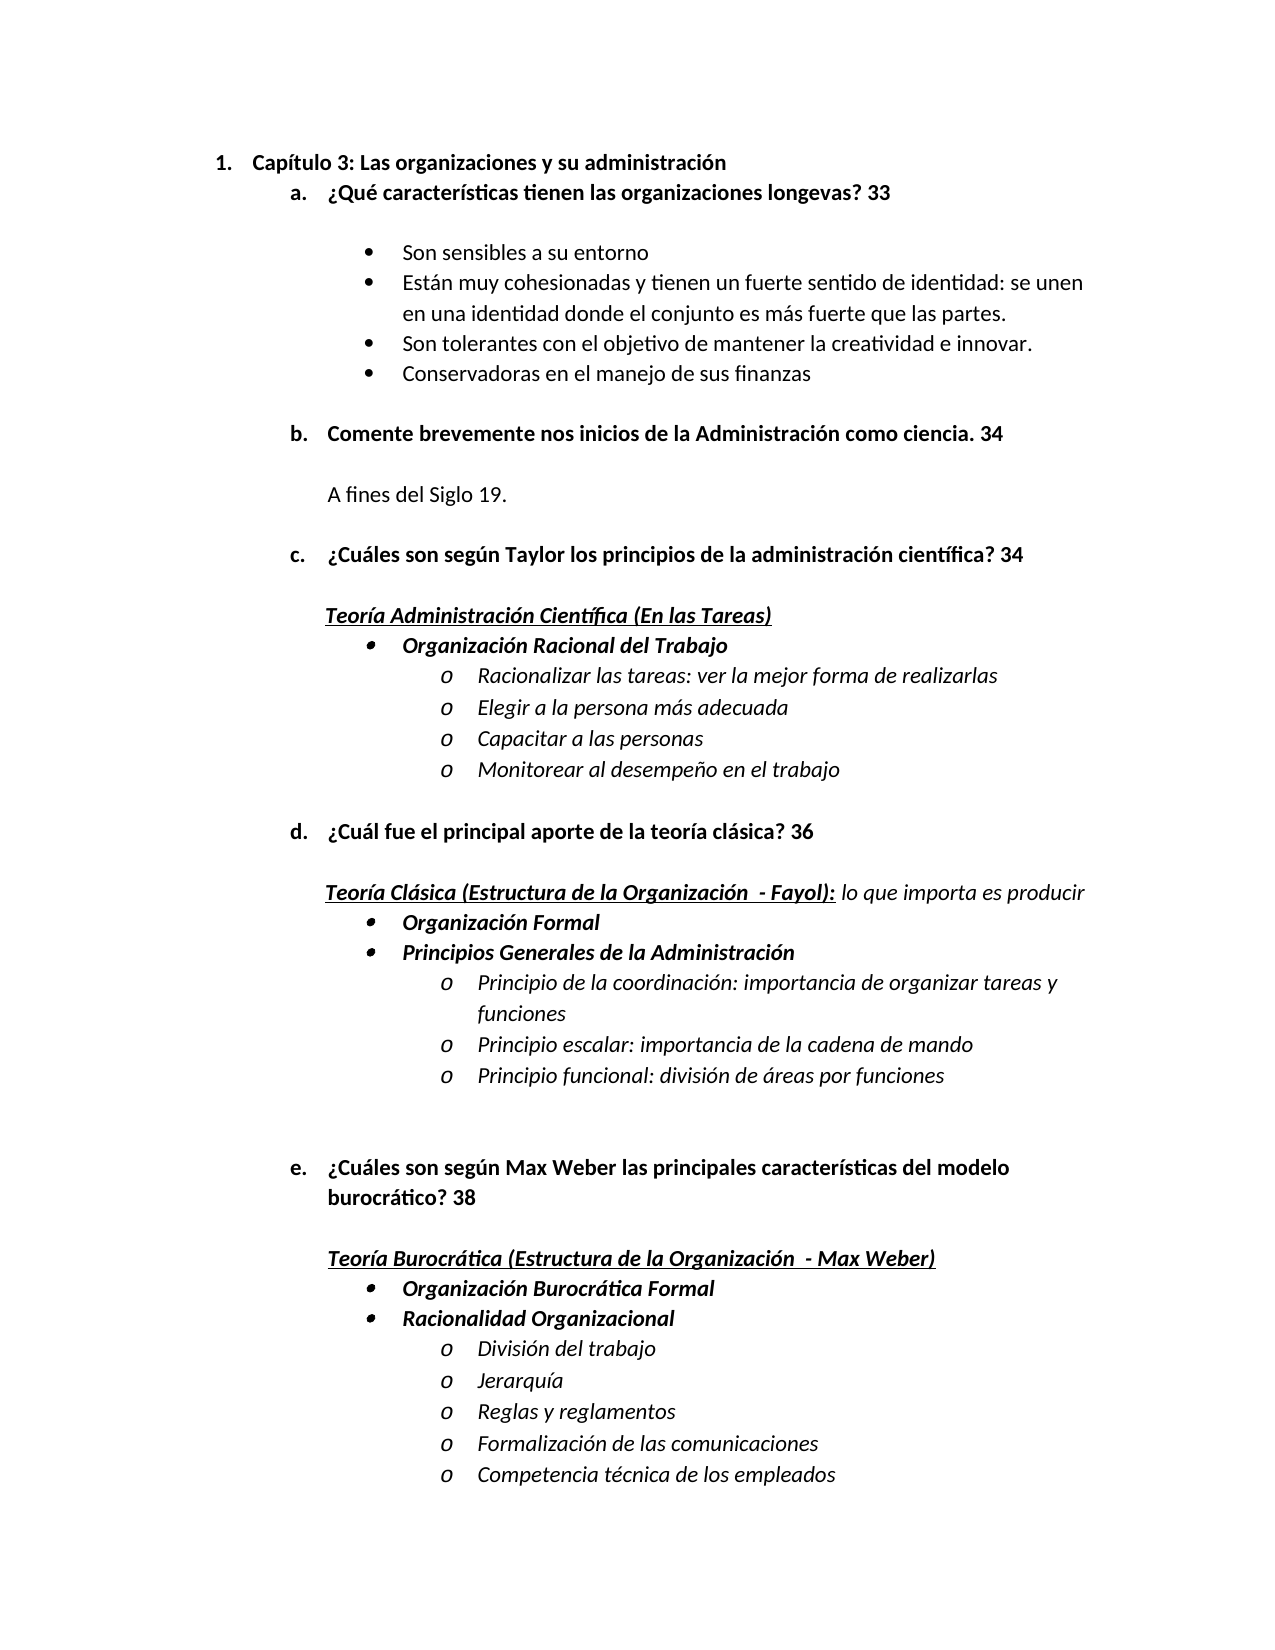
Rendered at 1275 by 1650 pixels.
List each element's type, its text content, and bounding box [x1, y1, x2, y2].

list Capítulo 3: Las organizaciones y su administración [215, 148, 1098, 176]
list Principio funcional: división de áreas por funciones [440, 1061, 1098, 1090]
list Son tolerantes con el objetivo de mantener la creatividad e innovar. [365, 329, 1098, 357]
list Son sensibles a su entorno [365, 238, 1098, 266]
list Teoría Burocrática (Estructura de la Organización - Max Weber) [327, 1244, 1098, 1272]
list División del trabajo [440, 1334, 1098, 1363]
list Racionalidad Organizacional [365, 1304, 1098, 1332]
list Están muy cohesionadas y tienen un fuerte sentido de identidad: se unen en una identidad donde el conjunto es más fuerte que las partes. [365, 268, 1098, 327]
list Jerarquía [440, 1366, 1098, 1395]
list Organización Racional del Trabajo [365, 631, 1098, 659]
list Comente brevemente nos inicios de la Administración como ciencia. 34 [290, 419, 1098, 447]
list Competencia técnica de los empleados [440, 1460, 1098, 1489]
list Organización Burocrática Formal [365, 1274, 1098, 1302]
list A fines del Siglo 19. [327, 480, 1098, 508]
list Principios Generales de la Administración [365, 938, 1098, 966]
list Capacitar a las personas [440, 724, 1098, 753]
list Reglas y reglamentos [440, 1397, 1098, 1426]
list Principio de la coordinación: importancia de organizar tareas y funciones [440, 968, 1098, 1028]
list ¿Qué características tienen las organizaciones longevas? 33 [290, 178, 1098, 206]
list Racionalizar las tareas: ver la mejor forma de realizarlas [440, 661, 1098, 690]
list Teoría Clásica (Estructura de la Organización - Fayol): lo que importa es producir [252, 878, 1098, 906]
list Elegir a la persona más adecuada [440, 693, 1098, 722]
list ¿Cuál fue el principal aporte de la teoría clásica? 36 [290, 817, 1098, 845]
list Formalización de las comunicaciones [440, 1429, 1098, 1458]
list ¿Cuáles son según Max Weber las principales características del modelo burocrático? 38 [290, 1153, 1098, 1211]
list Conservadoras en el manejo de sus finanzas [365, 359, 1098, 387]
list ¿Cuáles son según Taylor los principios de la administración científica? 34 [290, 540, 1098, 568]
list Organización Formal [365, 908, 1098, 936]
list Teoría Administración Científica (En las Tareas) [252, 601, 1098, 629]
list Principio escalar: importancia de la cadena de mando [440, 1030, 1098, 1059]
list Monitorear al desempeño en el trabajo [440, 756, 1098, 785]
